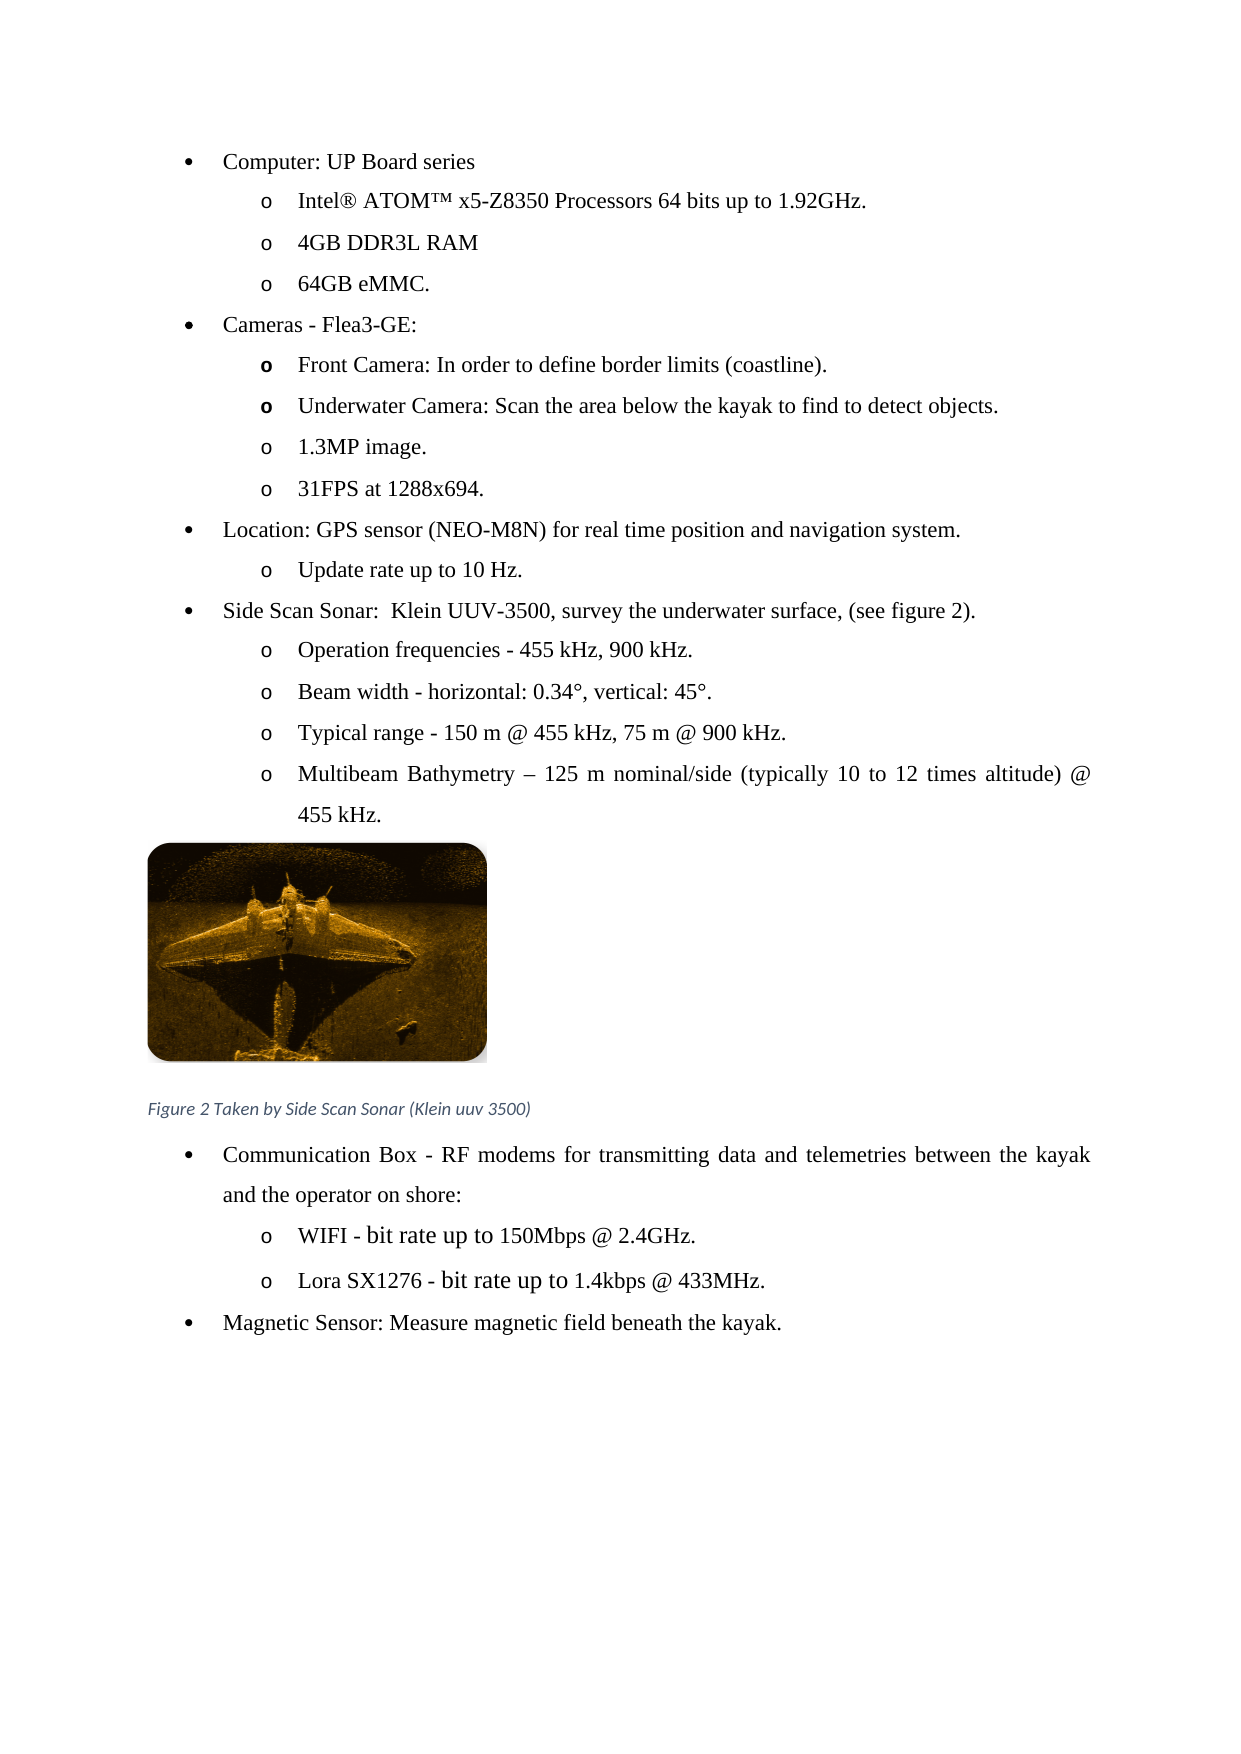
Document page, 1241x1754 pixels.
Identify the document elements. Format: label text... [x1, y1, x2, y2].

list 1.3MP image. [260, 433, 1092, 461]
list Magnetic Sensor: Measure magnetic field beneath the kayak. [185, 1309, 1092, 1335]
list Underwater Camera: Scan the area below the kayak to find to detect objects. [260, 392, 1092, 420]
list 31FPS at 1288x694. [260, 475, 1092, 502]
list Communication Box - RF modems for transmitting data and telemetries between the kayak and the operator on shore: [185, 1141, 1092, 1207]
list 4GB DDR3L RAM [260, 228, 1092, 256]
list Typical range - 150 m @ 455 kHz, 75 m @ 900 kHz. [260, 719, 1092, 747]
list Computer: UP Board series [185, 148, 1092, 174]
list Update rate up to 10 Hz. [260, 556, 1092, 583]
list WIFI - bit rate up to 150Mbps @ 2.4GHz. [260, 1220, 1092, 1250]
picture [147, 840, 487, 1063]
list 64GB eMMC. [260, 270, 1092, 297]
list Intel® ATOM™ x5-Z8350 Processors 64 bits up to 1.92GHz. [260, 187, 1092, 215]
list Cameras - Flea3-GE: [185, 311, 1092, 338]
list Multibeam Bathymetry – 125 m nominal/side (typically 10 to 12 times altitude) @ 455 kHz. [260, 761, 1092, 828]
list Location: GPS sensor (NEO-M8N) for real time position and navigation system. [185, 516, 1092, 542]
list Lora SX1276 - bit rate up to 1.4kbps @ 433MHz. [260, 1265, 1092, 1294]
list Front Camera: In order to define border limits (coastline). [260, 351, 1092, 378]
text Figure 2 Taken by Side Scan Sonar (Klein uuv 3500) [148, 1098, 1092, 1121]
list Beam width - horizontal: 0.34°, vertical: 45°. [260, 678, 1092, 705]
list Side Scan Sonar: Klein UUV-3500, survey the underwater surface, (see figure 2). [185, 597, 1092, 623]
list Operation frequencies - 455 kHz, 900 kHz. [260, 636, 1092, 664]
